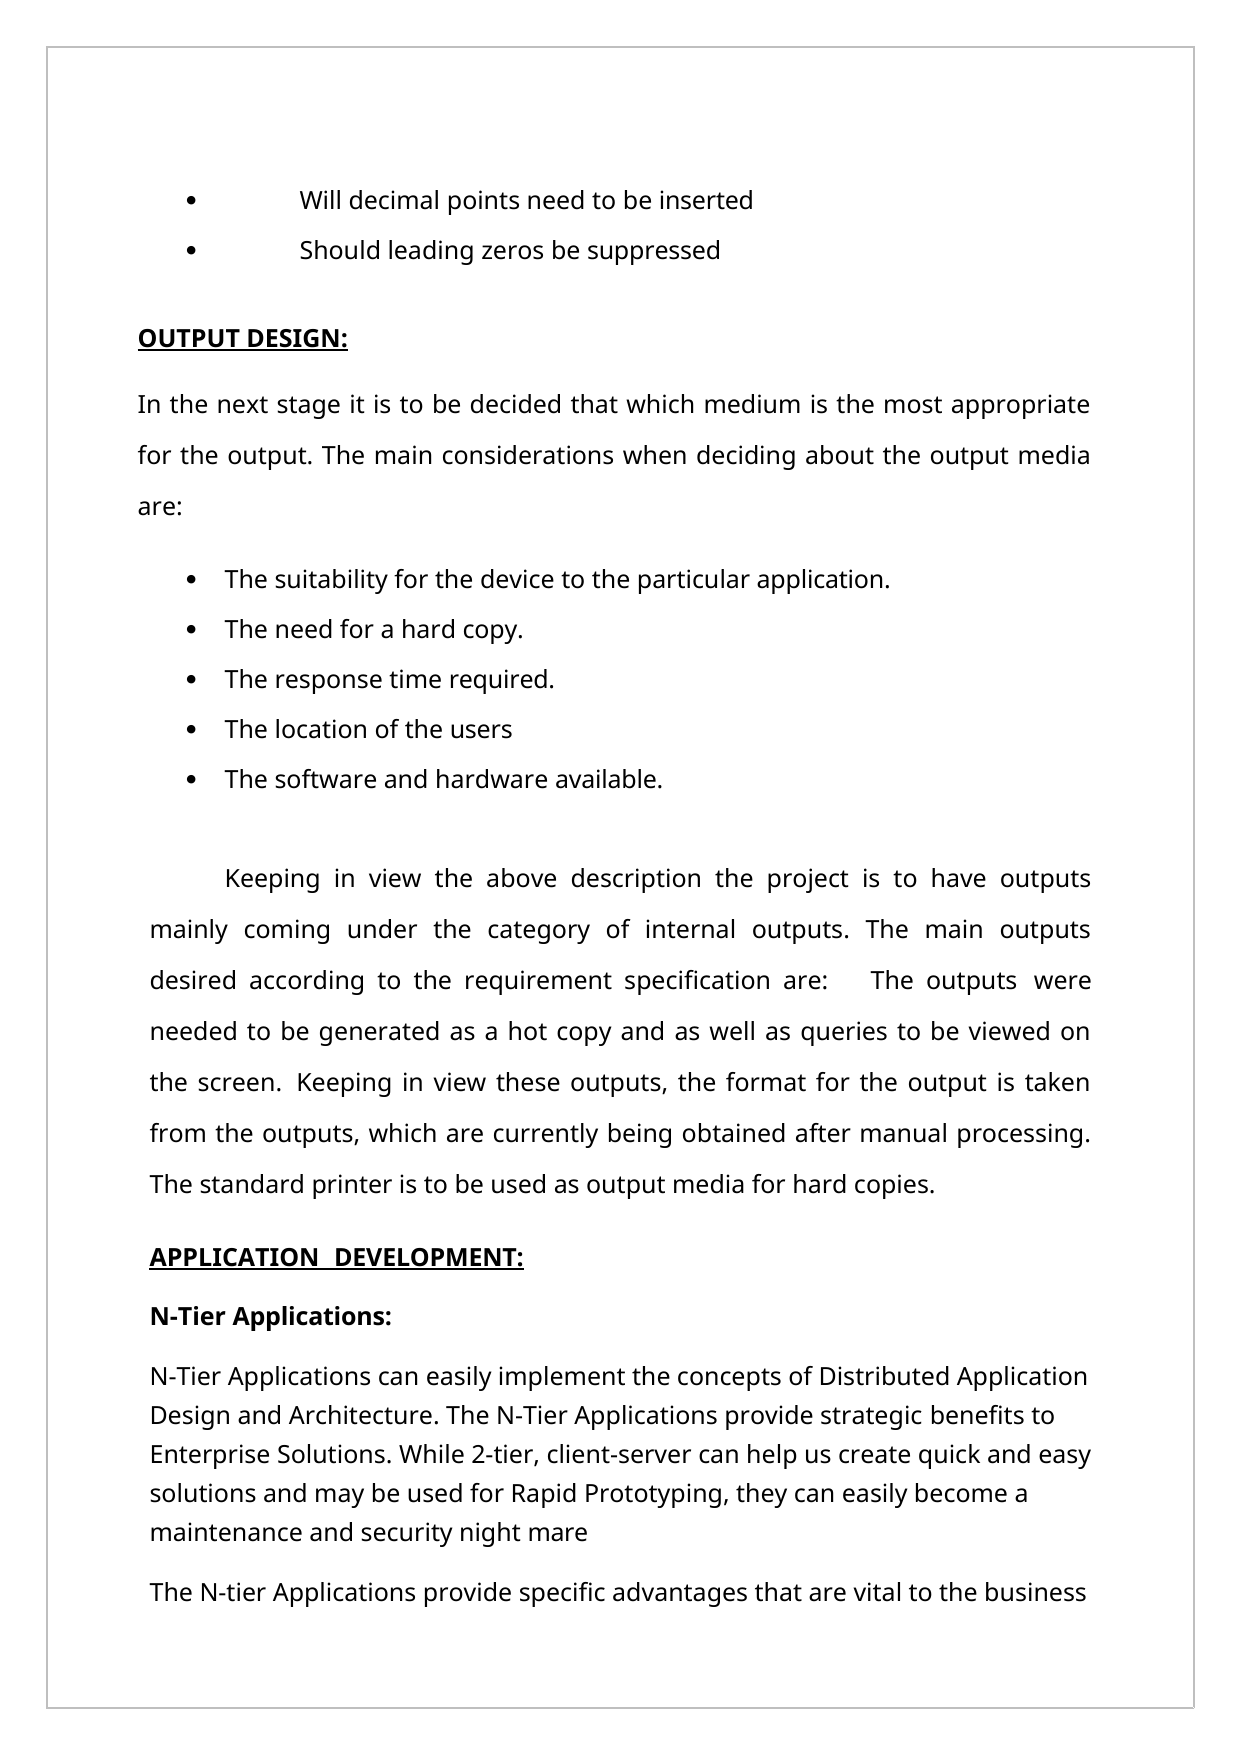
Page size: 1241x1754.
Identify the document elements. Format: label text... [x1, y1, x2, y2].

subtitle N-Tier Applications: [149, 1299, 1140, 1333]
list The software and hardware available. [187, 762, 1140, 796]
list Will decimal points need to be inserted [187, 183, 1140, 217]
text In the next stage it is to be decided that which medium is the most appropriate for the output. The main considerations when deciding about the output media are: [137, 387, 1092, 523]
list The response time required. [187, 662, 1140, 696]
list The need for a hard copy. [187, 612, 1140, 646]
subtitle APPLICATION DEVELOPMENT: [149, 1239, 1140, 1273]
list The location of the users [187, 712, 1140, 746]
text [149, 1574, 1093, 1609]
text OUTPUT DESIGN: [137, 321, 1092, 355]
list The suitability for the device to the particular application. [187, 562, 1140, 596]
text N-Tier Applications can easily implement the concepts of Distributed Application Design and Architecture. The N-Tier Applications provide strategic benefits to Enterprise Solutions. While 2-tier, client-server can help us create quick and easy solutions and may be used for Rapid Prototyping, they can easily become a maintenance and security night mare [149, 1358, 1093, 1549]
text Keeping in view the above description the project is to have outputs mainly coming under the category of internal outputs. The main outputs desired according to the requirement specification are: The outputs were needed to be generated as a hot copy and as well as queries to be viewed on the screen. Keeping in view these outputs, the format for the output is taken from the outputs, which are currently being obtained after manual processing. The standard printer is to be used as output media for hard copies. [149, 861, 1092, 1201]
list Should leading zeros be suppressed [187, 233, 1140, 267]
